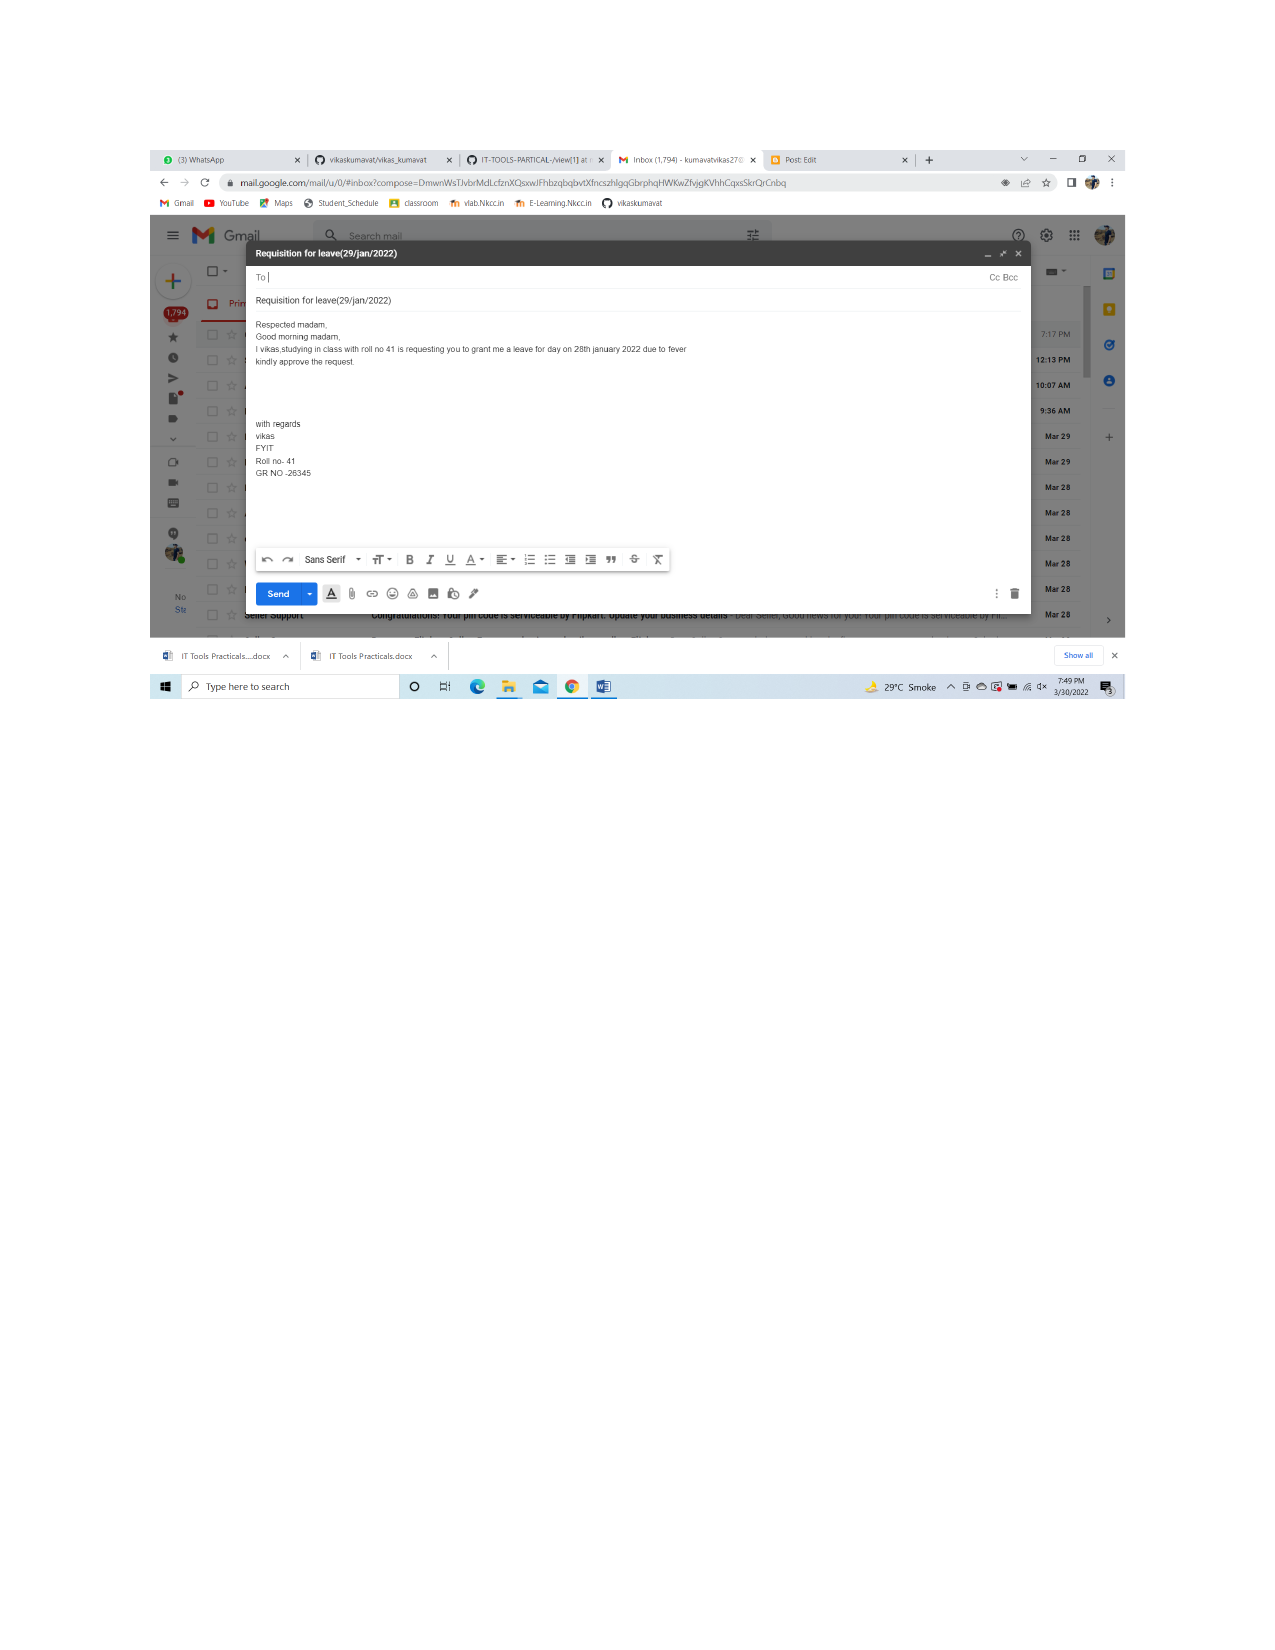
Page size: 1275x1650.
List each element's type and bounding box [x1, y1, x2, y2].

picture [150, 150, 1125, 699]
